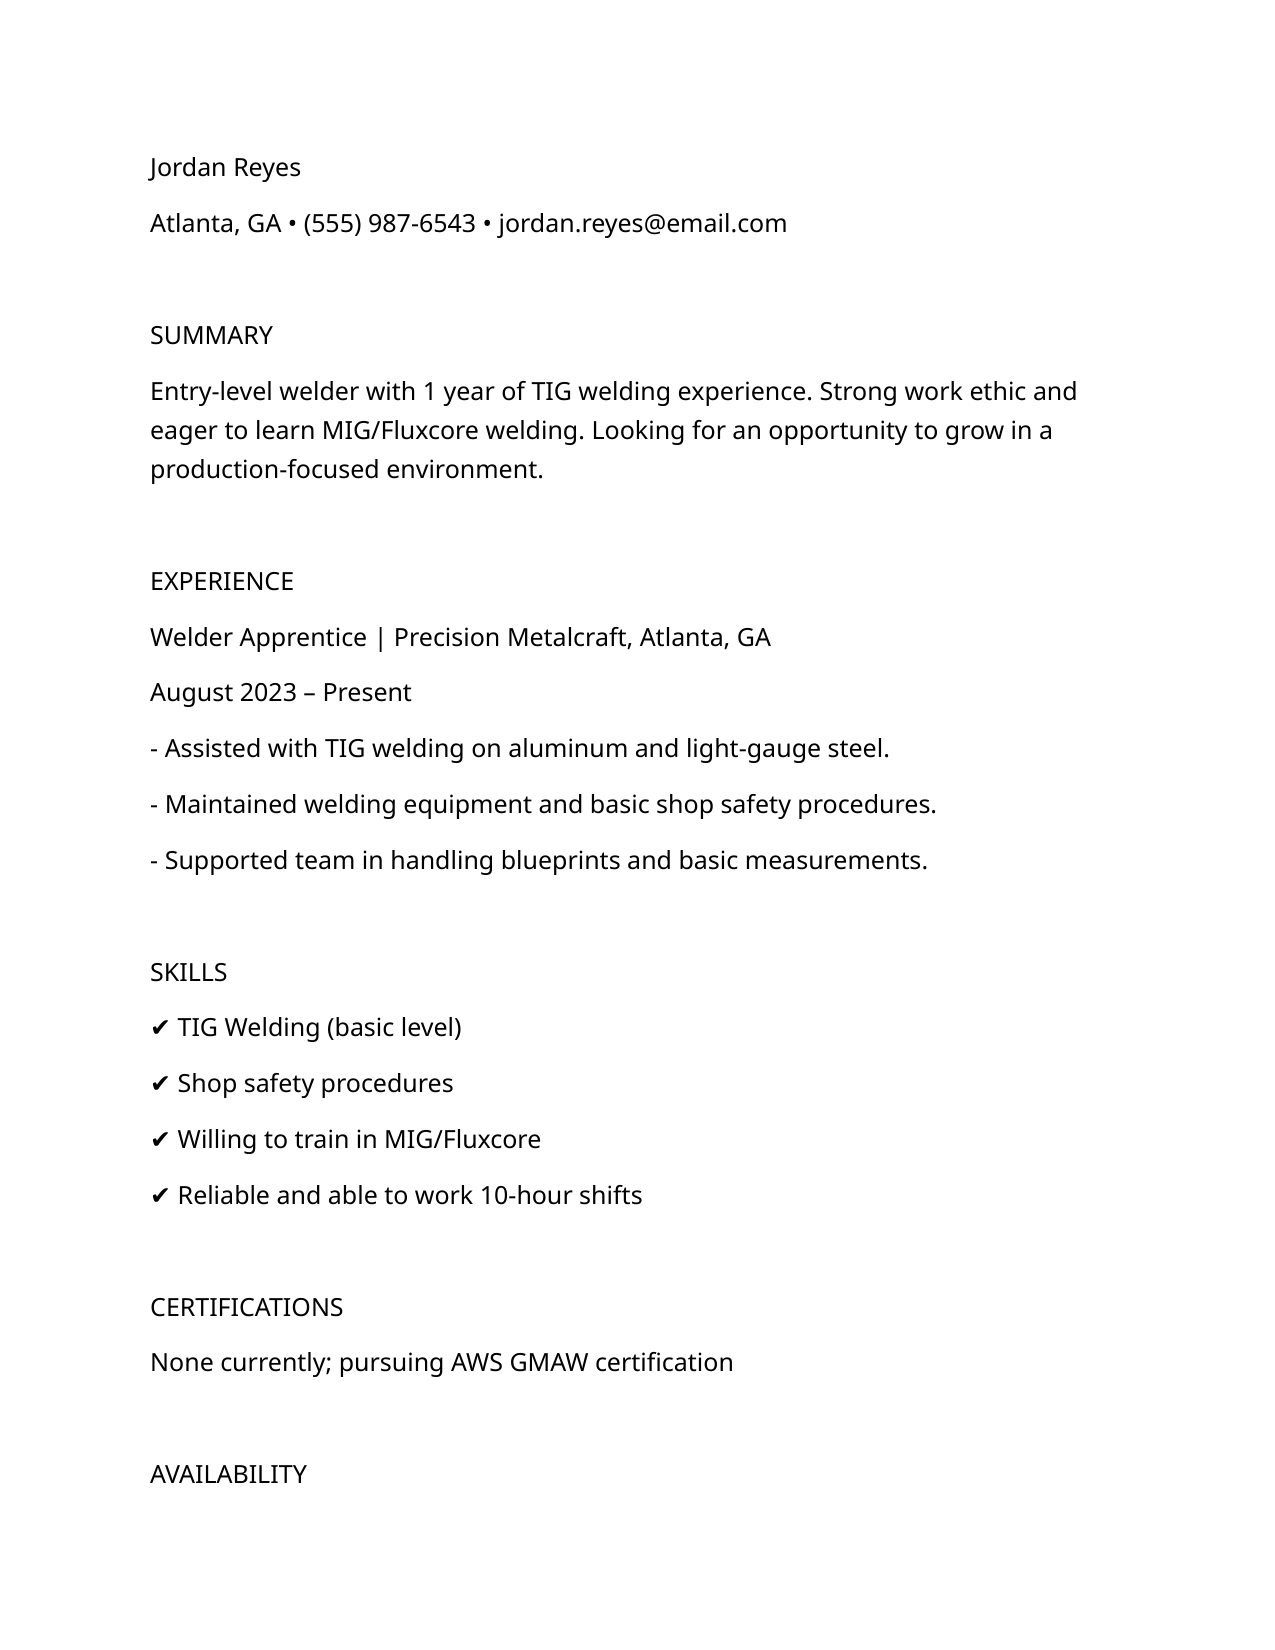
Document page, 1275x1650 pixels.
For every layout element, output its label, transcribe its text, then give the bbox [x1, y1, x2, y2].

text August 2023 – Present [150, 675, 1125, 709]
text ✔ Shop safety procedures [150, 1066, 1125, 1100]
text SUMMARY [150, 317, 1125, 352]
text EXPERIENCE [150, 563, 1125, 597]
text - Supported team in handling blueprints and basic measurements. [150, 842, 1125, 877]
text Entry-level welder with 1 year of TIG welding experience. Strong work ethic and eager to learn MIG/Fluxcore welding. Looking for an opportunity to grow in a production-focused environment. [150, 373, 1125, 486]
text None currently; pursuing AWS GMAW certification [150, 1345, 1125, 1379]
text SKILLS [150, 954, 1125, 988]
text Jordan Reyes [150, 150, 1125, 184]
text ✔ TIG Welding (basic level) [150, 1010, 1125, 1044]
text Atlanta, GA • (555) 987-6543 • jordan.reyes@email.com [150, 206, 1125, 240]
text Welder Apprentice | Precision Metalcraft, Atlanta, GA [150, 619, 1125, 653]
text AVAILABILITY [150, 1457, 1125, 1491]
text - Assisted with TIG welding on aluminum and light-gauge steel. [150, 731, 1125, 765]
text ✔ Willing to train in MIG/Fluxcore [150, 1122, 1125, 1156]
text CERTIFICATIONS [150, 1289, 1125, 1323]
text - Maintained welding equipment and basic shop safety procedures. [150, 787, 1125, 821]
text ✔ Reliable and able to work 10-hour shifts [150, 1177, 1125, 1212]
